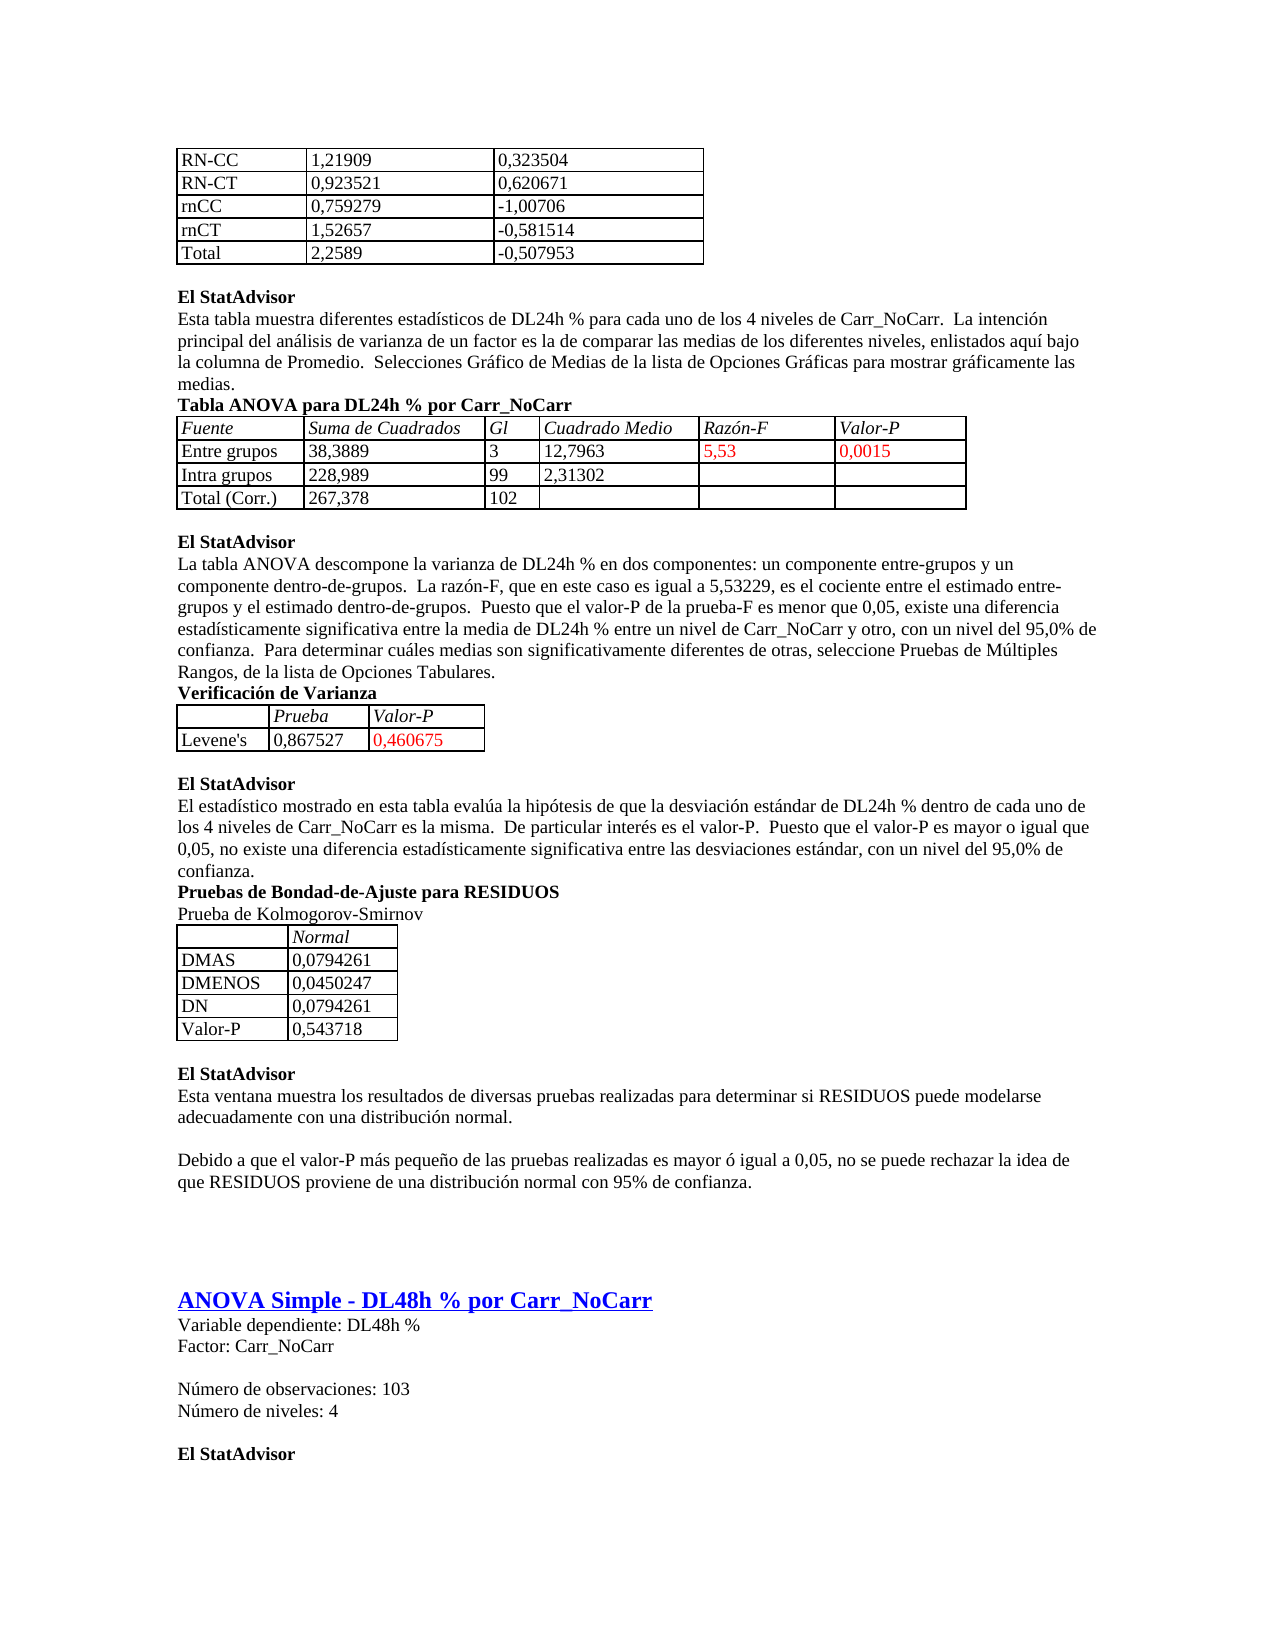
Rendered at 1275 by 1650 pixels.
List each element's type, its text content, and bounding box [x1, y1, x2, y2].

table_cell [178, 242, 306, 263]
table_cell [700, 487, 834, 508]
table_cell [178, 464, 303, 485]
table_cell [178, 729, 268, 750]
text ANOVA Simple - DL48h % por Carr_NoCarr [177, 1286, 1098, 1314]
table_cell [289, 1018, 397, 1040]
text Pruebas de Bondad-de-Ajuste para RESIDUOS [177, 881, 1098, 903]
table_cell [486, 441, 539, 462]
text El StatAdvisor [177, 286, 1098, 308]
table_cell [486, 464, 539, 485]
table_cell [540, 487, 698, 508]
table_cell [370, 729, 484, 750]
text Esta ventana muestra los resultados de diversas pruebas realizadas para determinar si RESIDUOS puede modelarse adecuadamente con una distribución normal. [177, 1084, 1098, 1128]
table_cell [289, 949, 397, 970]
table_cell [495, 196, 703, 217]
text Número de niveles: 4 [177, 1400, 1098, 1421]
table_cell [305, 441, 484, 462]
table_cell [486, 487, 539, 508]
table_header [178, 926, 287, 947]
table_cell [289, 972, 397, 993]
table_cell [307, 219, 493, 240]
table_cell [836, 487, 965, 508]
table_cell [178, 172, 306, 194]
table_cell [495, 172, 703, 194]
text La tabla ANOVA descompone la varianza de DL24h % en dos componentes: un componente entre-grupos y un componente dentro-de-grupos. La razón-F, que en este caso es igual a 5,53229, es el cociente entre el estimado entre-grupos y el estimado dentro-de-grupos. Puesto que el valor-P de la prueba-F es menor que 0,05, existe una diferencia estadísticamente significativa entre la media de DL24h % entre un nivel de Carr_NoCarr y otro, con un nivel del 95,0% de confianza. Para determinar cuáles medias son significativamente diferentes de otras, seleccione Pruebas de Múltiples Rangos, de la lista de Opciones Tabulares. [177, 553, 1098, 682]
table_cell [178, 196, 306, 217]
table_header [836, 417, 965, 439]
text Variable dependiente: DL48h % [177, 1314, 1098, 1335]
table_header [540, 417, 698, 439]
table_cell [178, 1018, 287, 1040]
text El StatAdvisor [177, 531, 1098, 553]
text Factor: Carr_NoCarr [177, 1335, 1098, 1357]
text Prueba de Kolmogorov-Smirnov [177, 903, 1098, 924]
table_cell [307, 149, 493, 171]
text Debido a que el valor-P más pequeño de las pruebas realizadas es mayor ó igual a 0,05, no se puede rechazar la idea de que RESIDUOS proviene de una distribución normal con 95% de confianza. [177, 1149, 1098, 1192]
text Tabla ANOVA para DL24h % por Carr_NoCarr [177, 394, 1098, 416]
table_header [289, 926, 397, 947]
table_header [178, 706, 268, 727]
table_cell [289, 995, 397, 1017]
text El StatAdvisor [177, 773, 1098, 795]
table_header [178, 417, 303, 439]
text El StatAdvisor [177, 1443, 1098, 1464]
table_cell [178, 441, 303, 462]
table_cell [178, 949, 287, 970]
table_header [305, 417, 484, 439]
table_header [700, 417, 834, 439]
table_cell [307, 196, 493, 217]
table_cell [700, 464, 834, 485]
text El StatAdvisor [177, 1063, 1098, 1084]
text Esta tabla muestra diferentes estadísticos de DL24h % para cada uno de los 4 niveles de Carr_NoCarr. La intención principal del análisis de varianza de un factor es la de comparar las medias de los diferentes niveles, enlistados aquí bajo la columna de Promedio. Selecciones Gráfico de Medias de la lista de Opciones Gráficas para mostrar gráficamente las medias. [177, 308, 1098, 394]
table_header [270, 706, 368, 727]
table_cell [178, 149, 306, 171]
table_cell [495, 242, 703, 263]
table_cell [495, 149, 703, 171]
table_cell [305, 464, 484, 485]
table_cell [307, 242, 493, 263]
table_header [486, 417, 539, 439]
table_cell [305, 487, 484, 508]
text Número de observaciones: 103 [177, 1378, 1098, 1400]
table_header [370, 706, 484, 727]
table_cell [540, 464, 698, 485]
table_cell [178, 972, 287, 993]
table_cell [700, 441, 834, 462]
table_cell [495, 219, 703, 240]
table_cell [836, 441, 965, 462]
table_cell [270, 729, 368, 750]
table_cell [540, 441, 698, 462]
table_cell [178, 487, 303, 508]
text Verificación de Varianza [177, 682, 1098, 704]
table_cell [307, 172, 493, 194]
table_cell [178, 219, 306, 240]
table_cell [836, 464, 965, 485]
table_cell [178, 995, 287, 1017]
text El estadístico mostrado en esta tabla evalúa la hipótesis de que la desviación estándar de DL24h % dentro de cada uno de los 4 niveles de Carr_NoCarr es la misma. De particular interés es el valor-P. Puesto que el valor-P es mayor o igual que 0,05, no existe una diferencia estadísticamente significativa entre las desviaciones estándar, con un nivel del 95,0% de confianza. [177, 795, 1098, 881]
